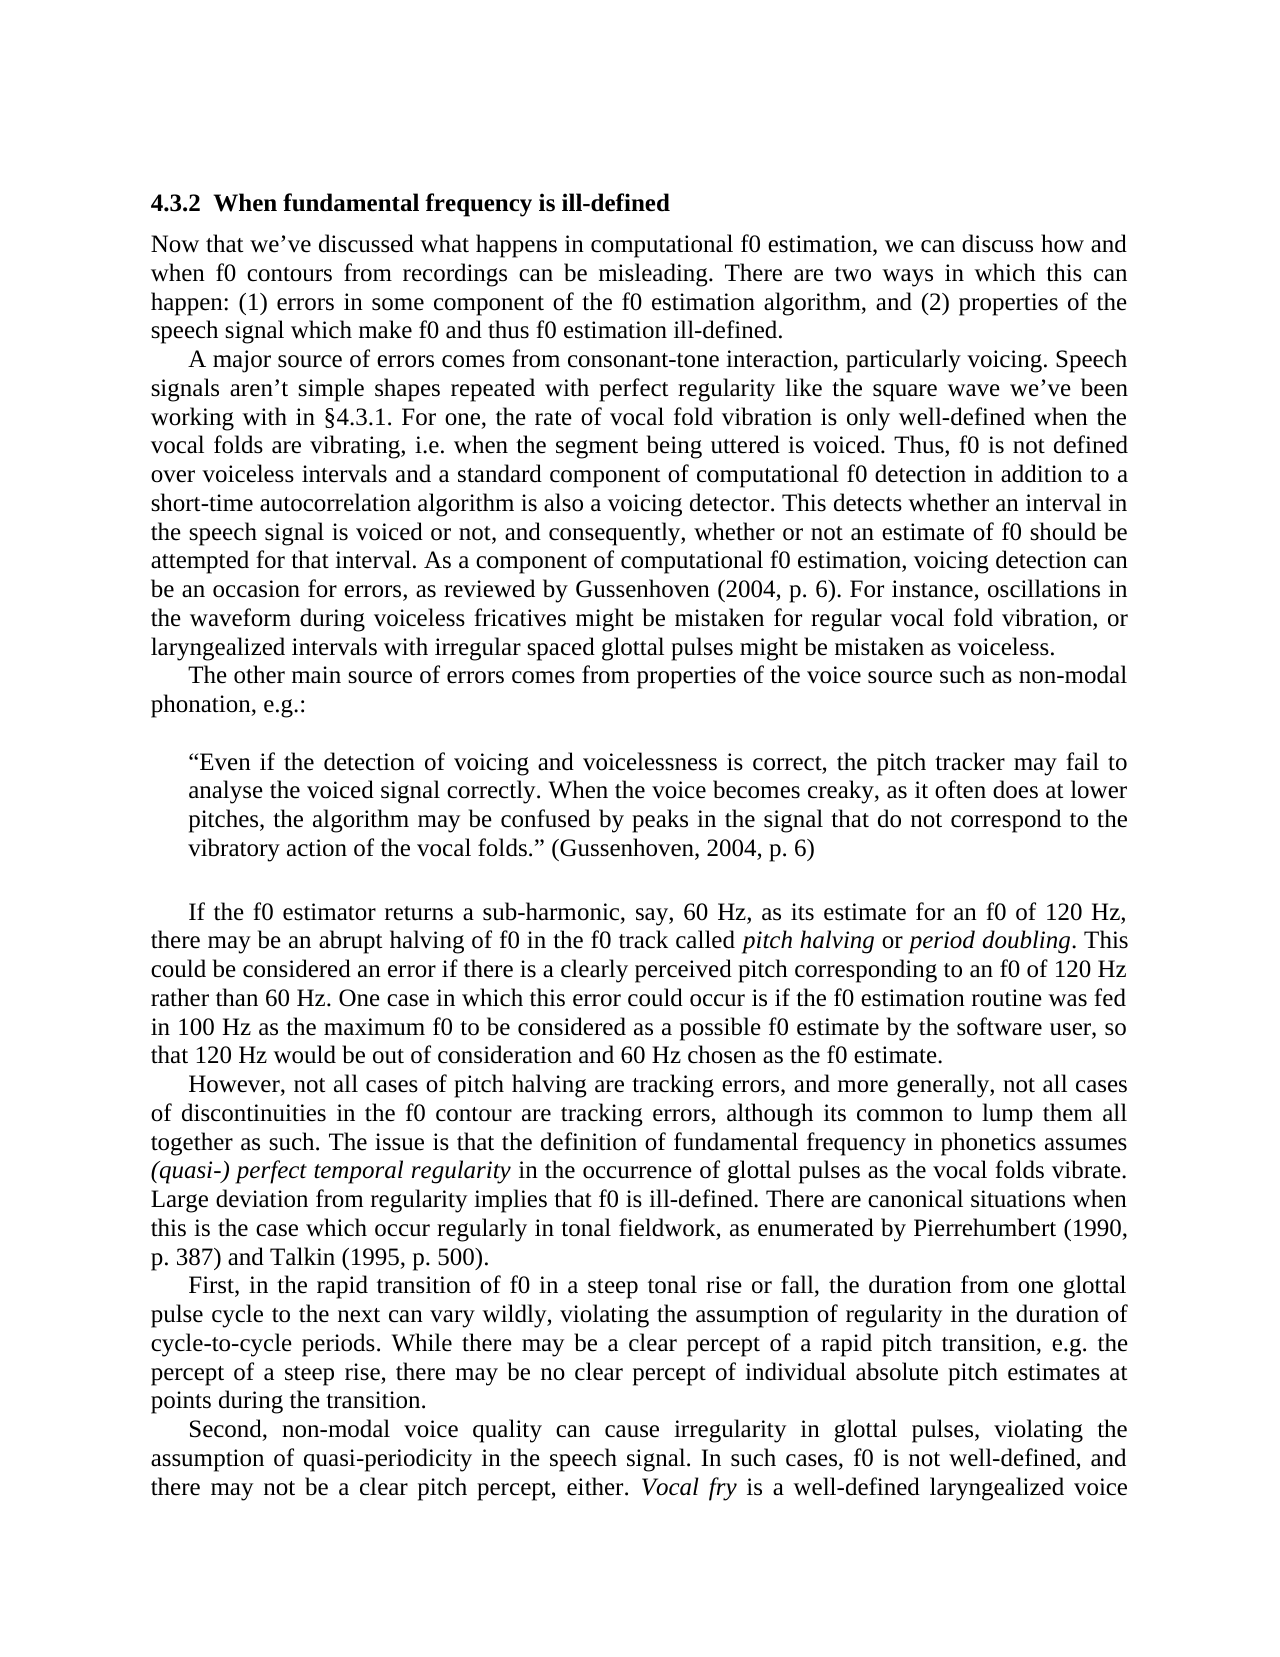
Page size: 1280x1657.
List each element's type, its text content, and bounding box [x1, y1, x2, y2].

text Now that we’ve discussed what happens in computational f0 estimation, we can discuss how and when f0 contours from recordings can be misleading. There are two ways in which this can happen: (1) errors in some component of the f0 estimation algorithm, and (2) properties of the speech signal which make f0 and thus f0 estimation ill-defined. [151, 229, 1129, 344]
text “Even if the detection of voicing and voicelessness is correct, the pitch tracker may fail to analyse the voiced signal correctly. When the voice becomes creaky, as it often does at lower pitches, the algorithm may be confused by peaks in the signal that do not correspond to the vibratory action of the vocal folds.” (Gussenhoven, 2004, p. 6) [188, 747, 1129, 862]
text A major source of errors comes from consonant-tone interaction, particularly voicing. Speech signals aren’t simple shapes repeated with perfect regularity like the square wave we’ve been working with in §4.3.1. For one, the rate of vocal fold vibration is only well-defined when the vocal folds are vibrating, i.e. when the segment being uttered is voiced. Thus, f0 is not defined over voiceless intervals and a standard component of computational f0 detection in addition to a short-time autocorrelation algorithm is also a voicing detector. This detects whether an interval in the speech signal is voiced or not, and consequently, whether or not an estimate of f0 should be attempted for that interval. As a component of computational f0 estimation, voicing detection can be an occasion for errors, as reviewed by Gussenhoven (2004, p. 6). For instance, oscillations in the waveform during voiceless fricatives might be mistaken for regular vocal fold vibration, or laryngealized intervals with irregular spaced glottal pulses might be mistaken as voiceless. [151, 344, 1129, 661]
text If the f0 estimator returns a sub-harmonic, say, 60 Hz, as its estimate for an f0 of 120 Hz, there may be an abrupt halving of f0 in the f0 track called pitch halving or period doubling. This could be considered an error if there is a clearly perceived pitch corresponding to an f0 of 120 Hz rather than 60 Hz. One case in which this error could occur is if the f0 estimation routine was fed in 100 Hz as the maximum f0 to be considered as a possible f0 estimate by the software user, so that 120 Hz would be out of consideration and 60 Hz chosen as the f0 estimate. [151, 897, 1129, 1069]
subtitle 4.3.2 When fundamental frequency is ill-defined [151, 188, 1129, 217]
text The other main source of errors comes from properties of the voice source such as non-modal phonation, e.g.: [151, 661, 1129, 718]
text However, not all cases of pitch halving are tracking errors, and more generally, not all cases of discontinuities in the f0 contour are tracking errors, although its common to lump them all together as such. The issue is that the definition of fundamental frequency in phonetics assumes (quasi-) perfect temporal regularity in the occurrence of glottal pulses as the vocal folds vibrate. Large deviation from regularity implies that f0 is ill-defined. There are canonical situations when this is the case which occur regularly in tonal fieldwork, as enumerated by Pierrehumbert (1990, p. 387) and Talkin (1995, p. 500). [151, 1069, 1129, 1271]
text First, in the rapid transition of f0 in a steep tonal rise or fall, the duration from one glottal pulse cycle to the next can vary wildly, violating the assumption of regularity in the duration of cycle-to-cycle periods. While there may be a clear percept of a rapid pitch transition, e.g. the percept of a steep rise, there may be no clear percept of individual absolute pitch estimates at points during the transition. [151, 1271, 1129, 1414]
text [151, 1414, 1129, 1501]
